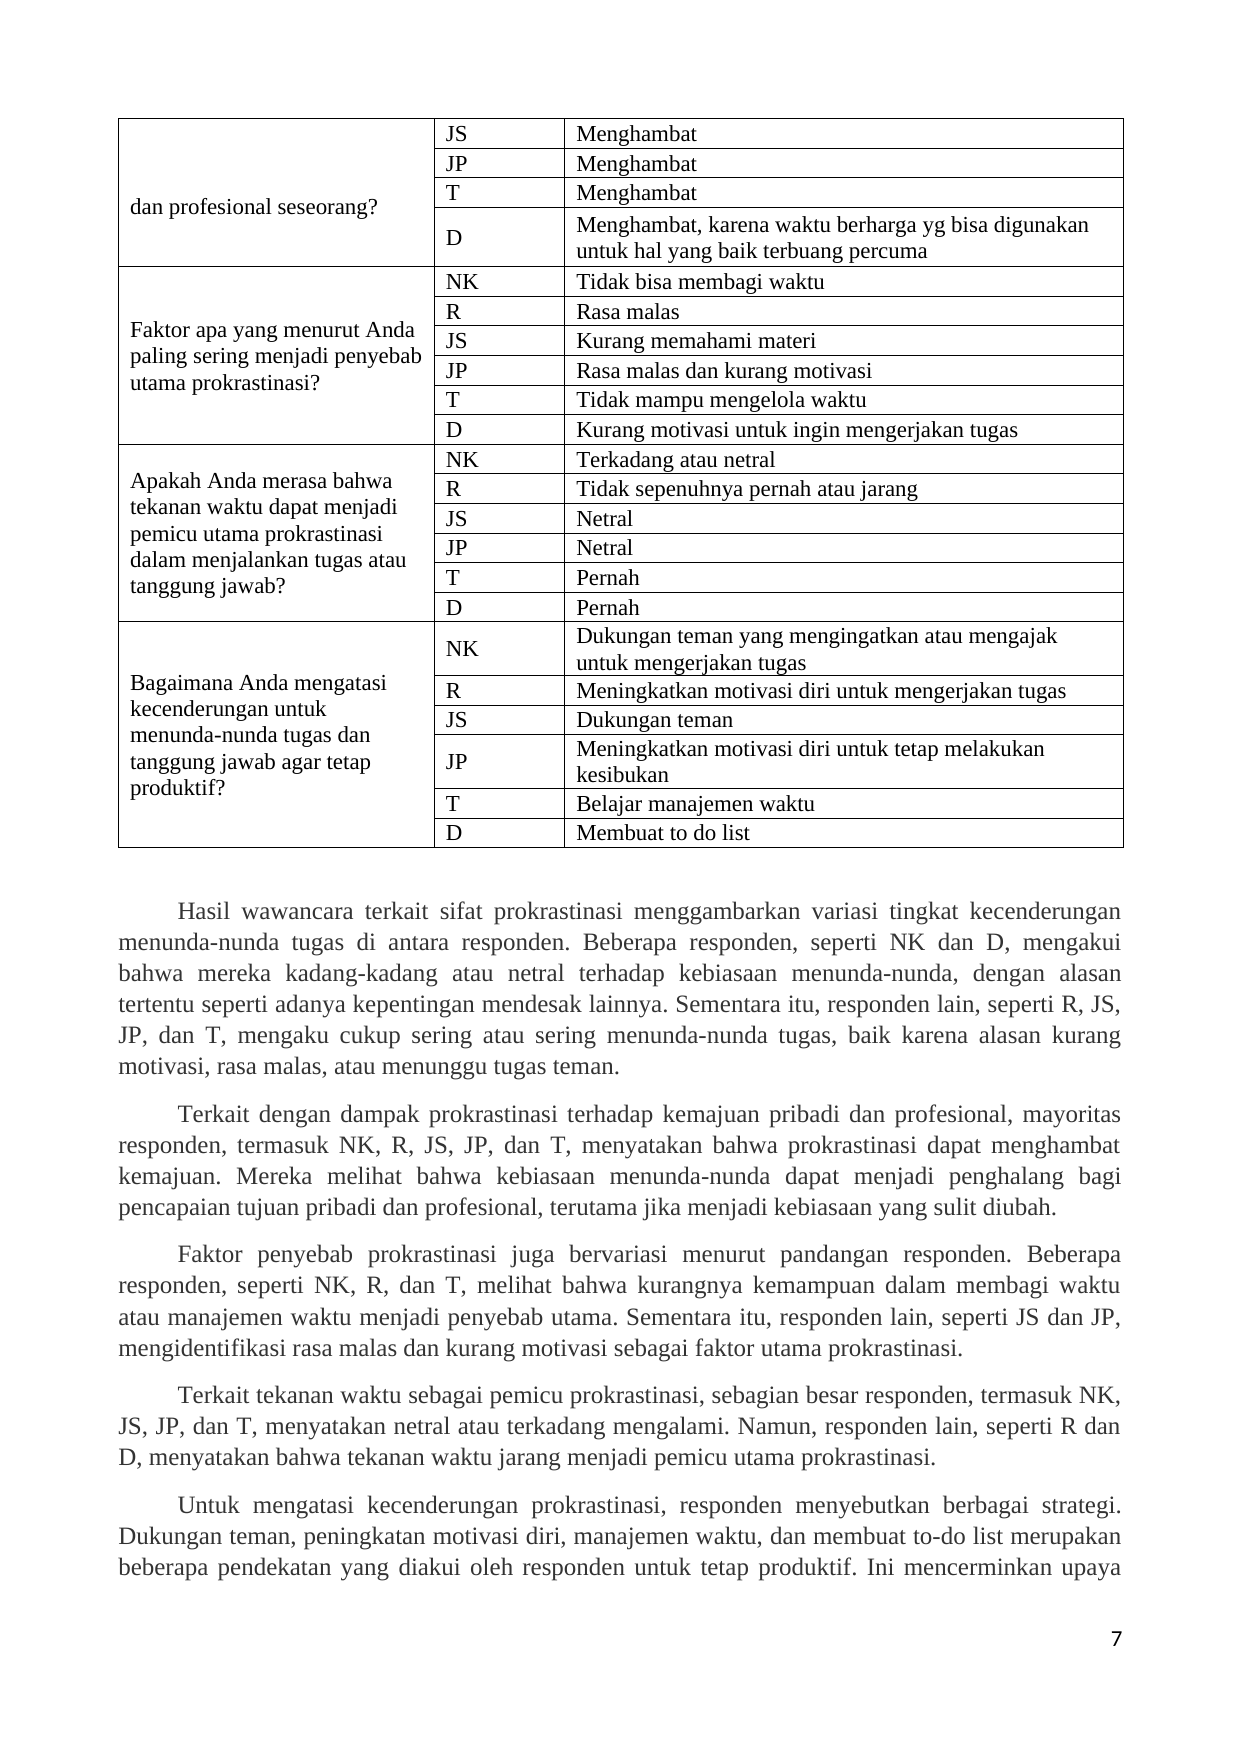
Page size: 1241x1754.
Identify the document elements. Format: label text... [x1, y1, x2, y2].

table_cell D [435, 208, 564, 266]
table_cell D [435, 819, 564, 847]
table_cell Meningkatkan motivasi diri untuk mengerjakan tugas [565, 676, 1123, 704]
table_cell JS [435, 706, 564, 734]
table_cell Terkadang atau netral [565, 445, 1123, 473]
table_cell Tidak mampu mengelola waktu [565, 386, 1123, 414]
table_cell Menghambat [565, 149, 1123, 177]
table_cell Tidak bisa membagi waktu [565, 267, 1123, 296]
table_cell Rasa malas dan kurang motivasi [565, 356, 1123, 384]
table_cell Dukungan teman yang mengingatkan atau mengajak untuk mengerjakan tugas [565, 622, 1123, 675]
text Hasil wawancara terkait sifat prokrastinasi menggambarkan variasi tingkat kecenderungan menunda-nunda tugas di antara responden. Beberapa responden, seperti NK dan D, mengakui bahwa mereka kadang-kadang atau netral terhadap kebiasaan menunda-nunda, dengan alasan tertentu seperti adanya kepentingan mendesak lainnya. Sementara itu, responden lain, seperti R, JS, JP, dan T, mengaku cukup sering atau sering menunda-nunda tugas, baik karena alasan kurang motivasi, rasa malas, atau menunggu tugas teman. [118, 896, 1122, 1080]
table_cell Netral [565, 504, 1123, 532]
table_cell Rasa malas [565, 297, 1123, 325]
text Faktor penyebab prokrastinasi juga bervariasi menurut pandangan responden. Beberapa responden, seperti NK, R, dan T, melihat bahwa kurangnya kemampuan dalam membagi waktu atau manajemen waktu menjadi penyebab utama. Sementara itu, responden lain, seperti JS dan JP, mengidentifikasi rasa malas dan kurang motivasi sebagai faktor utama prokrastinasi. [118, 1239, 1122, 1361]
table_cell T [435, 789, 564, 817]
table_cell NK [435, 445, 564, 473]
table_cell Meningkatkan motivasi diri untuk tetap melakukan kesibukan [565, 735, 1123, 788]
table_cell T [435, 178, 564, 207]
table_cell Pernah [565, 563, 1123, 592]
table_cell Tidak sepenuhnya pernah atau jarang [565, 474, 1123, 503]
table_cell Belajar manajemen waktu [565, 789, 1123, 817]
table_cell T [435, 386, 564, 414]
table_cell T [435, 563, 564, 592]
table_cell JP [435, 534, 564, 562]
table_cell JS [435, 326, 564, 355]
table_cell D [435, 593, 564, 621]
table_cell Membuat to do list [565, 819, 1123, 847]
table_cell JP [435, 356, 564, 384]
table_cell Kurang memahami materi [565, 326, 1123, 355]
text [118, 1490, 1122, 1581]
table_cell Menghambat [565, 178, 1123, 207]
table_cell Faktor apa yang menurut Anda paling sering menjadi penyebab utama prokrastinasi? [119, 267, 434, 444]
text Terkait tekanan waktu sebagai pemicu prokrastinasi, sebagian besar responden, termasuk NK, JS, JP, dan T, menyatakan netral atau terkadang mengalami. Namun, responden lain, seperti R dan D, menyatakan bahwa tekanan waktu jarang menjadi pemicu utama prokrastinasi. [118, 1380, 1122, 1471]
table_cell R [435, 297, 564, 325]
table_cell R [435, 474, 564, 503]
table_cell Menghambat, karena waktu berharga yg bisa digunakan untuk hal yang baik terbuang percuma [565, 208, 1123, 266]
table_cell Bagaimana Anda mengatasi kecenderungan untuk menunda-nunda tugas dan tanggung jawab agar tetap produktif? [119, 622, 434, 847]
table_cell NK [435, 267, 564, 296]
table_cell JP [435, 149, 564, 177]
table_cell JS [435, 504, 564, 532]
table_cell R [435, 676, 564, 704]
table_cell Apakah Anda merasa bahwa tekanan waktu dapat menjadi pemicu utama prokrastinasi dalam menjalankan tugas atau tanggung jawab? [119, 445, 434, 621]
table_cell D [435, 415, 564, 444]
table_cell Pernah [565, 593, 1123, 621]
table_cell Netral [565, 534, 1123, 562]
table_cell NK [435, 622, 564, 675]
table_cell Kurang motivasi untuk ingin mengerjakan tugas [565, 415, 1123, 444]
table_cell JP [435, 735, 564, 788]
table_cell Menghambat [565, 119, 1123, 148]
table_cell Dukungan teman [565, 706, 1123, 734]
table_cell JS [435, 119, 564, 148]
text Terkait dengan dampak prokrastinasi terhadap kemajuan pribadi dan profesional, mayoritas responden, termasuk NK, R, JS, JP, dan T, menyatakan bahwa prokrastinasi dapat menghambat kemajuan. Mereka melihat bahwa kebiasaan menunda-nunda dapat menjadi penghalang bagi pencapaian tujuan pribadi dan profesional, terutama jika menjadi kebiasaan yang sulit diubah. [118, 1099, 1122, 1221]
